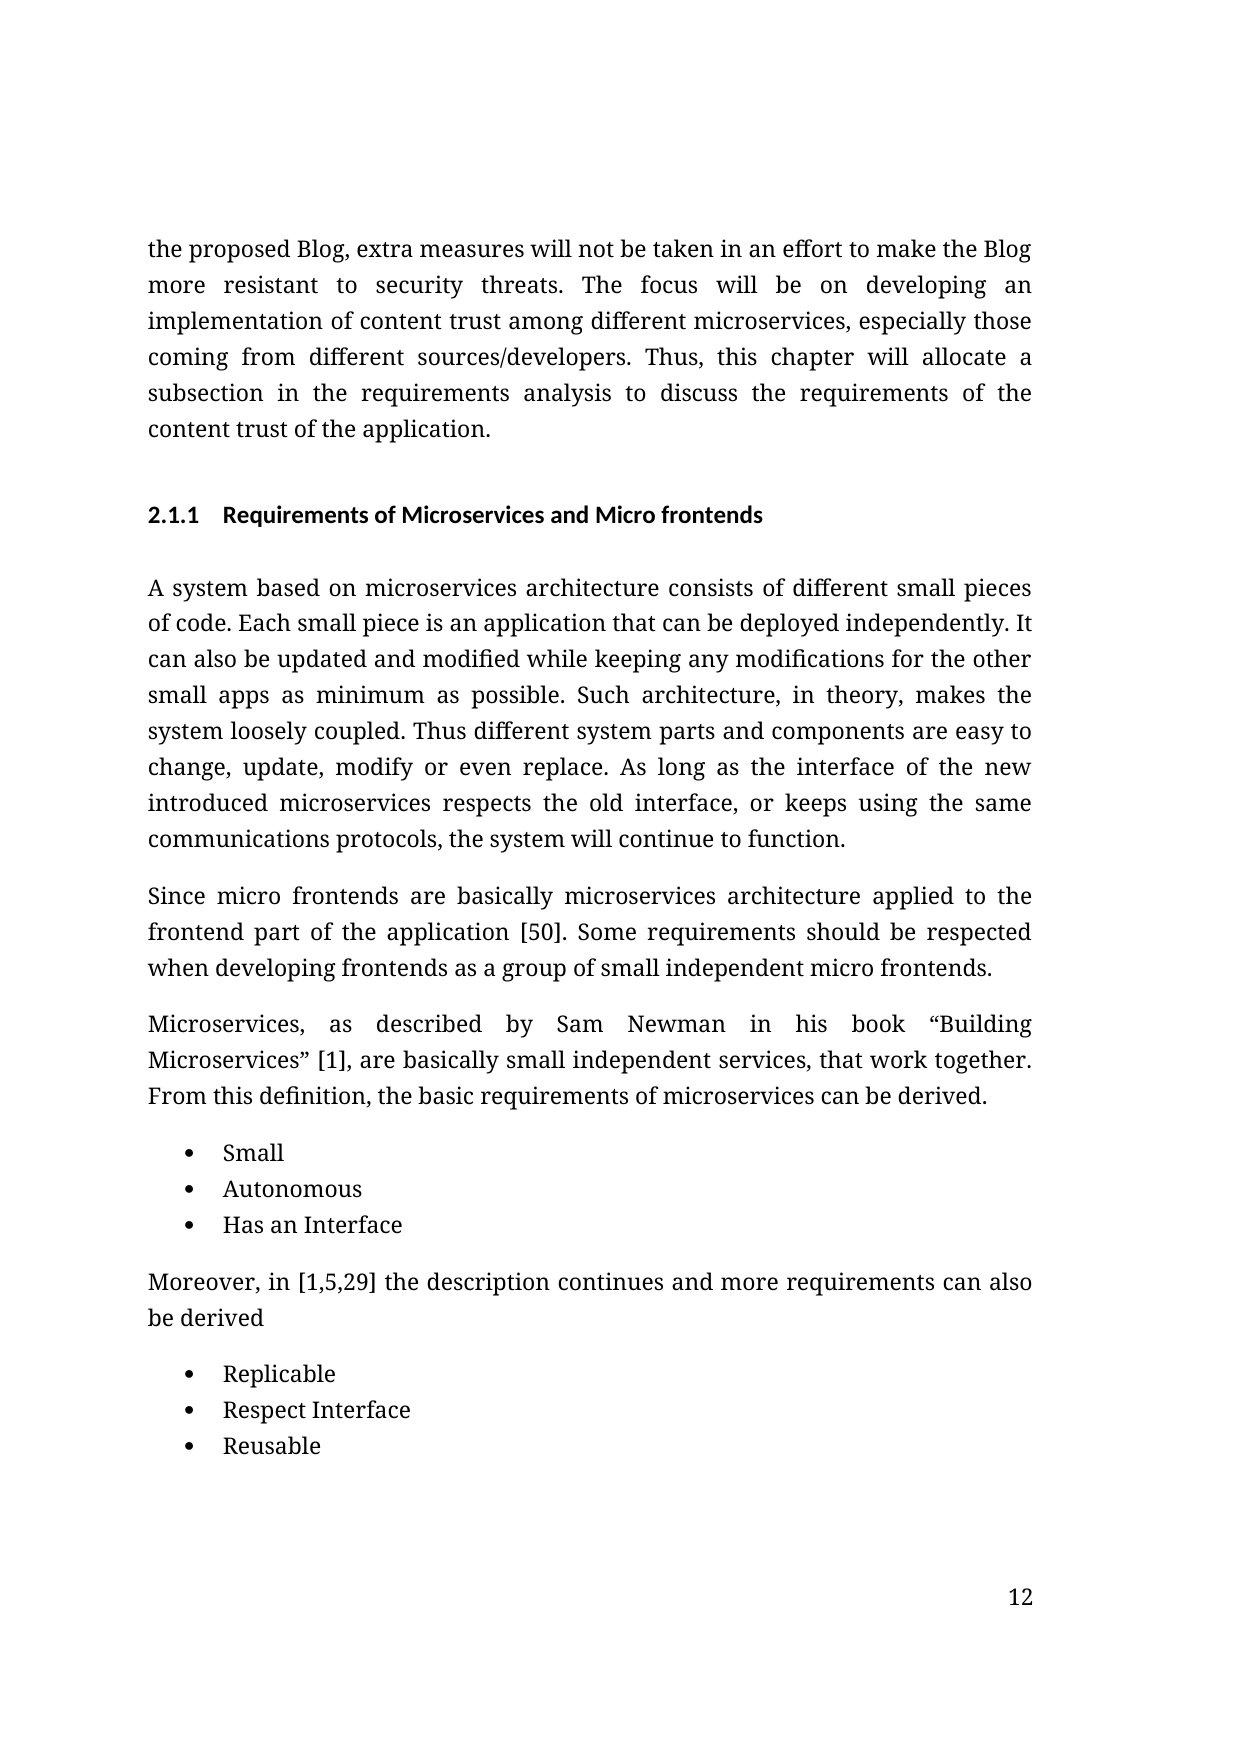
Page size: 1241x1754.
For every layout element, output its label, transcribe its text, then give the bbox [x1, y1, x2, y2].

list Reusable [185, 1430, 1033, 1462]
list Autonomous [185, 1173, 1033, 1204]
text A system based on microservices architecture consists of different small pieces of code. Each small piece is an application that can be deployed independently. It can also be updated and modified while keeping any modifications for the other small apps as minimum as possible. Such architecture, in theory, makes the system loosely coupled. Thus different system parts and components are easy to change, update, modify or even replace. As long as the interface of the new introduced microservices respects the old interface, or keeps using the same communications protocols, the system will continue to function. [148, 571, 1033, 854]
text Since micro frontends are basically microservices architecture applied to the frontend part of the application [50]. Some requirements should be respected when developing frontends as a group of small independent micro frontends. [148, 880, 1033, 983]
text Microservices, as described by Sam Newman in his book “Building Microservices” [1], are basically small independent services, that work together. From this definition, the basic requirements of microservices can be derived. [148, 1008, 1033, 1112]
list Small [185, 1137, 1033, 1168]
list Replicable [185, 1358, 1033, 1390]
subtitle Requirements of Microservices and Micro frontends [148, 499, 1033, 529]
list Respect Interface [185, 1394, 1033, 1426]
list Has an Interface [185, 1209, 1033, 1240]
text Moreover, in [1,5,29] the description continues and more requirements can also be derived [148, 1266, 1033, 1333]
